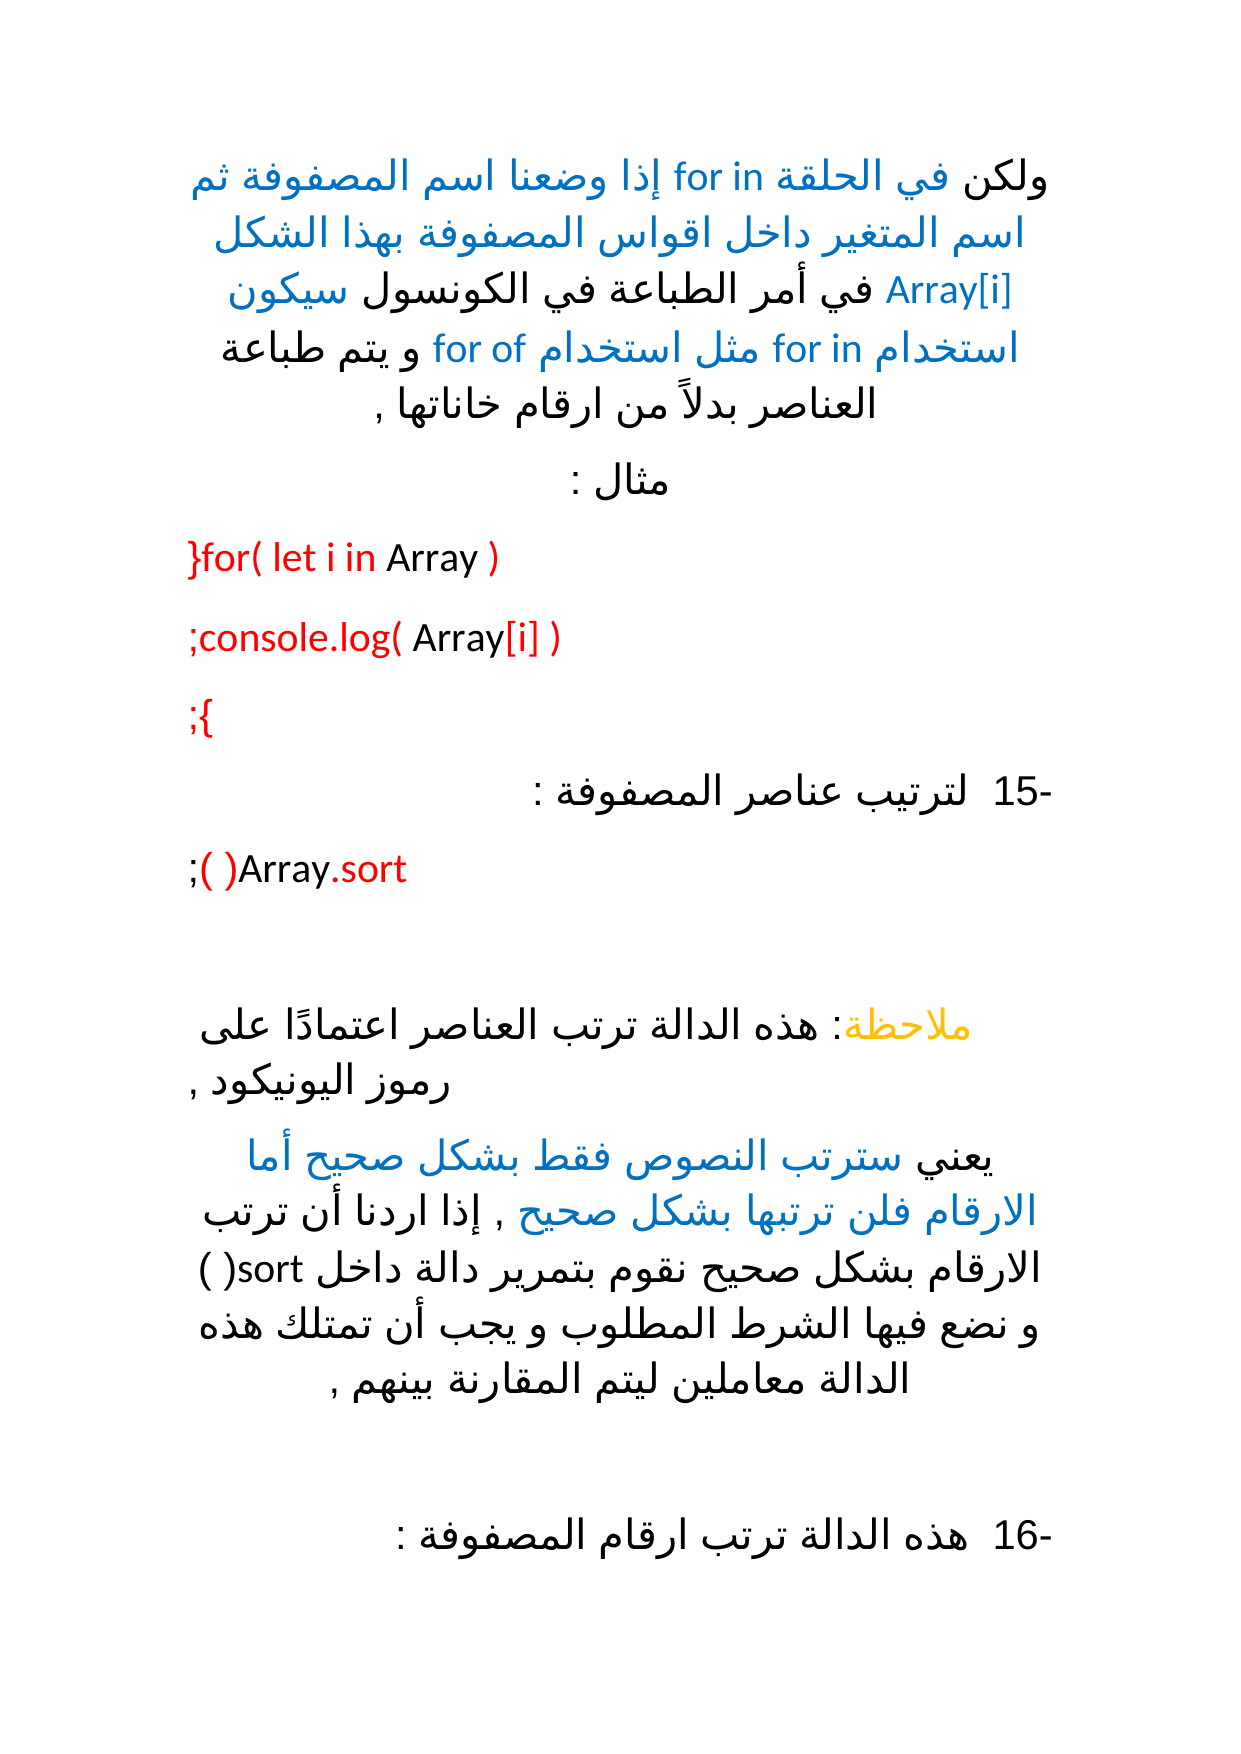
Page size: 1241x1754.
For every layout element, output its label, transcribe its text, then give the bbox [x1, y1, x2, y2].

text -15 لترتيب عناصر المصفوفة : [187, 766, 1053, 814]
text Array.sort( ); [187, 842, 1053, 893]
text for( let i in Array ){ [187, 531, 1053, 582]
text -16 هذه الدالة ترتب ارقام المصفوفة : [187, 1510, 1053, 1558]
text ملاحظة: هذه الدالة ترتب العناصر اعتمادًا على رموز اليونيكود , [187, 1000, 1053, 1103]
text console.log( Array[i] ); [187, 611, 1053, 662]
text ولكن في الحلقة for in إذا وضعنا اسم المصفوفة ثم اسم المتغير داخل اقواس المصفوفة بهذا الشكل Array[i] في أمر الطباعة في الكونسول سيكون استخدام for in مثل استخدام for of و يتم طباعة العناصر بدلاً من ارقام خاناتها , [187, 150, 1053, 427]
text مثال : [187, 456, 1053, 503]
text يعني سترتب النصوص فقط بشكل صحيح أما الارقام فلن ترتبها بشكل صحيح , إذا اردنا أن ترتب الارقام بشكل صحيح نقوم بتمرير دالة داخل sort( ) و نضع فيها الشرط المطلوب و يجب أن تمتلك هذه الدالة معاملين ليتم المقارنة بينهم , [187, 1131, 1053, 1403]
text }; [187, 690, 1053, 738]
